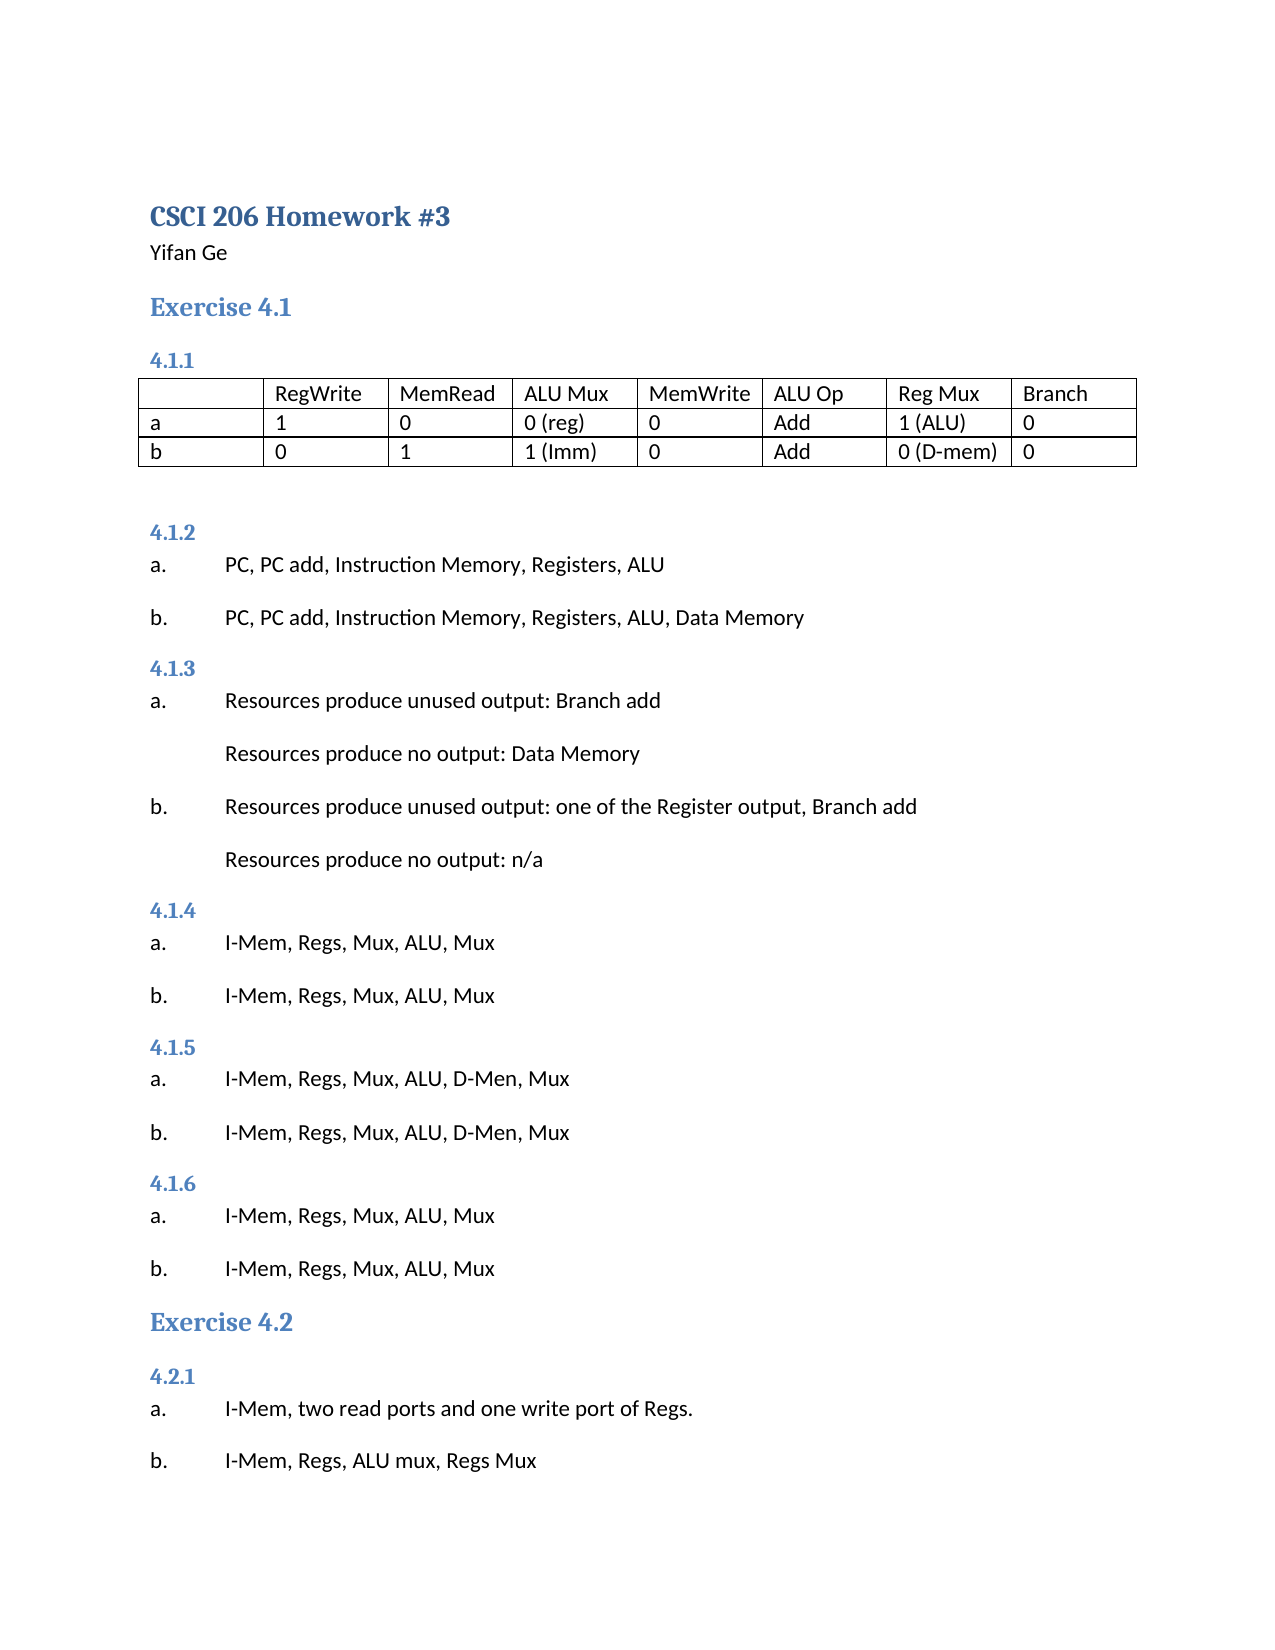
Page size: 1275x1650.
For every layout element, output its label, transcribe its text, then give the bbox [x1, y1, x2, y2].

text b. I-Mem, Regs, Mux, ALU, D-Men, Mux [150, 1118, 1125, 1146]
text a. PC, PC add, Instruction Memory, Registers, ALU [150, 550, 1125, 578]
table_header ALU Op [763, 379, 886, 407]
table_header [139, 379, 263, 407]
subtitle 4.1.4 [150, 898, 1125, 924]
subtitle 4.1.3 [150, 656, 1125, 682]
table_cell 0 [638, 438, 762, 466]
subtitle Exercise 4.2 [150, 1307, 1125, 1338]
subtitle 4.1.2 [150, 519, 1125, 546]
text a. I-Mem, Regs, Mux, ALU, Mux [150, 1201, 1125, 1229]
text b. PC, PC add, Instruction Memory, Registers, ALU, Data Memory [150, 603, 1125, 631]
subtitle 4.1.6 [150, 1171, 1125, 1197]
table_cell b [139, 438, 263, 466]
text b. Resources produce unused output: one of the Register output, Branch add [150, 792, 1125, 820]
text Resources produce no output: n/a [150, 845, 1125, 873]
table_cell 0 [1012, 409, 1136, 436]
subtitle 4.1.5 [150, 1034, 1125, 1061]
table_cell 0 (D-mem) [887, 438, 1011, 466]
table_header ALU Mux [513, 379, 637, 407]
table_cell 1 (ALU) [887, 409, 1011, 436]
text b. I-Mem, Regs, ALU mux, Regs Mux [150, 1447, 1125, 1475]
text a. I-Mem, two read ports and one write port of Regs. [150, 1394, 1125, 1422]
subtitle 4.2.1 [150, 1363, 1125, 1390]
table_header MemWrite [638, 379, 762, 407]
table_cell 1 [389, 438, 512, 466]
table_cell 0 [264, 438, 388, 466]
text Yifan Ge [150, 238, 1125, 267]
subtitle 4.1.1 [150, 348, 1125, 374]
text Resources produce no output: Data Memory [150, 739, 1125, 767]
table_cell 0 [389, 409, 512, 436]
table_cell 0 [1012, 438, 1136, 466]
text b. I-Mem, Regs, Mux, ALU, Mux [150, 1254, 1125, 1282]
table_header Branch [1012, 379, 1136, 407]
table_cell 1 [264, 409, 388, 436]
text a. I-Mem, Regs, Mux, ALU, Mux [150, 928, 1125, 956]
table_header RegWrite [264, 379, 388, 407]
table_cell 1 (Imm) [513, 438, 637, 466]
table_cell 0 [638, 409, 762, 436]
table_cell Add [763, 409, 886, 436]
subtitle CSCI 206 Homework #3 [150, 200, 1125, 233]
table_header Reg Mux [887, 379, 1011, 407]
table_cell 0 (reg) [513, 409, 637, 436]
text a. Resources produce unused output: Branch add [150, 686, 1125, 714]
table_cell Add [763, 438, 886, 466]
table_header MemRead [389, 379, 512, 407]
table_cell a [139, 409, 263, 436]
subtitle Exercise 4.1 [150, 292, 1125, 323]
text a. I-Mem, Regs, Mux, ALU, D-Men, Mux [150, 1064, 1125, 1093]
text b. I-Mem, Regs, Mux, ALU, Mux [150, 981, 1125, 1009]
